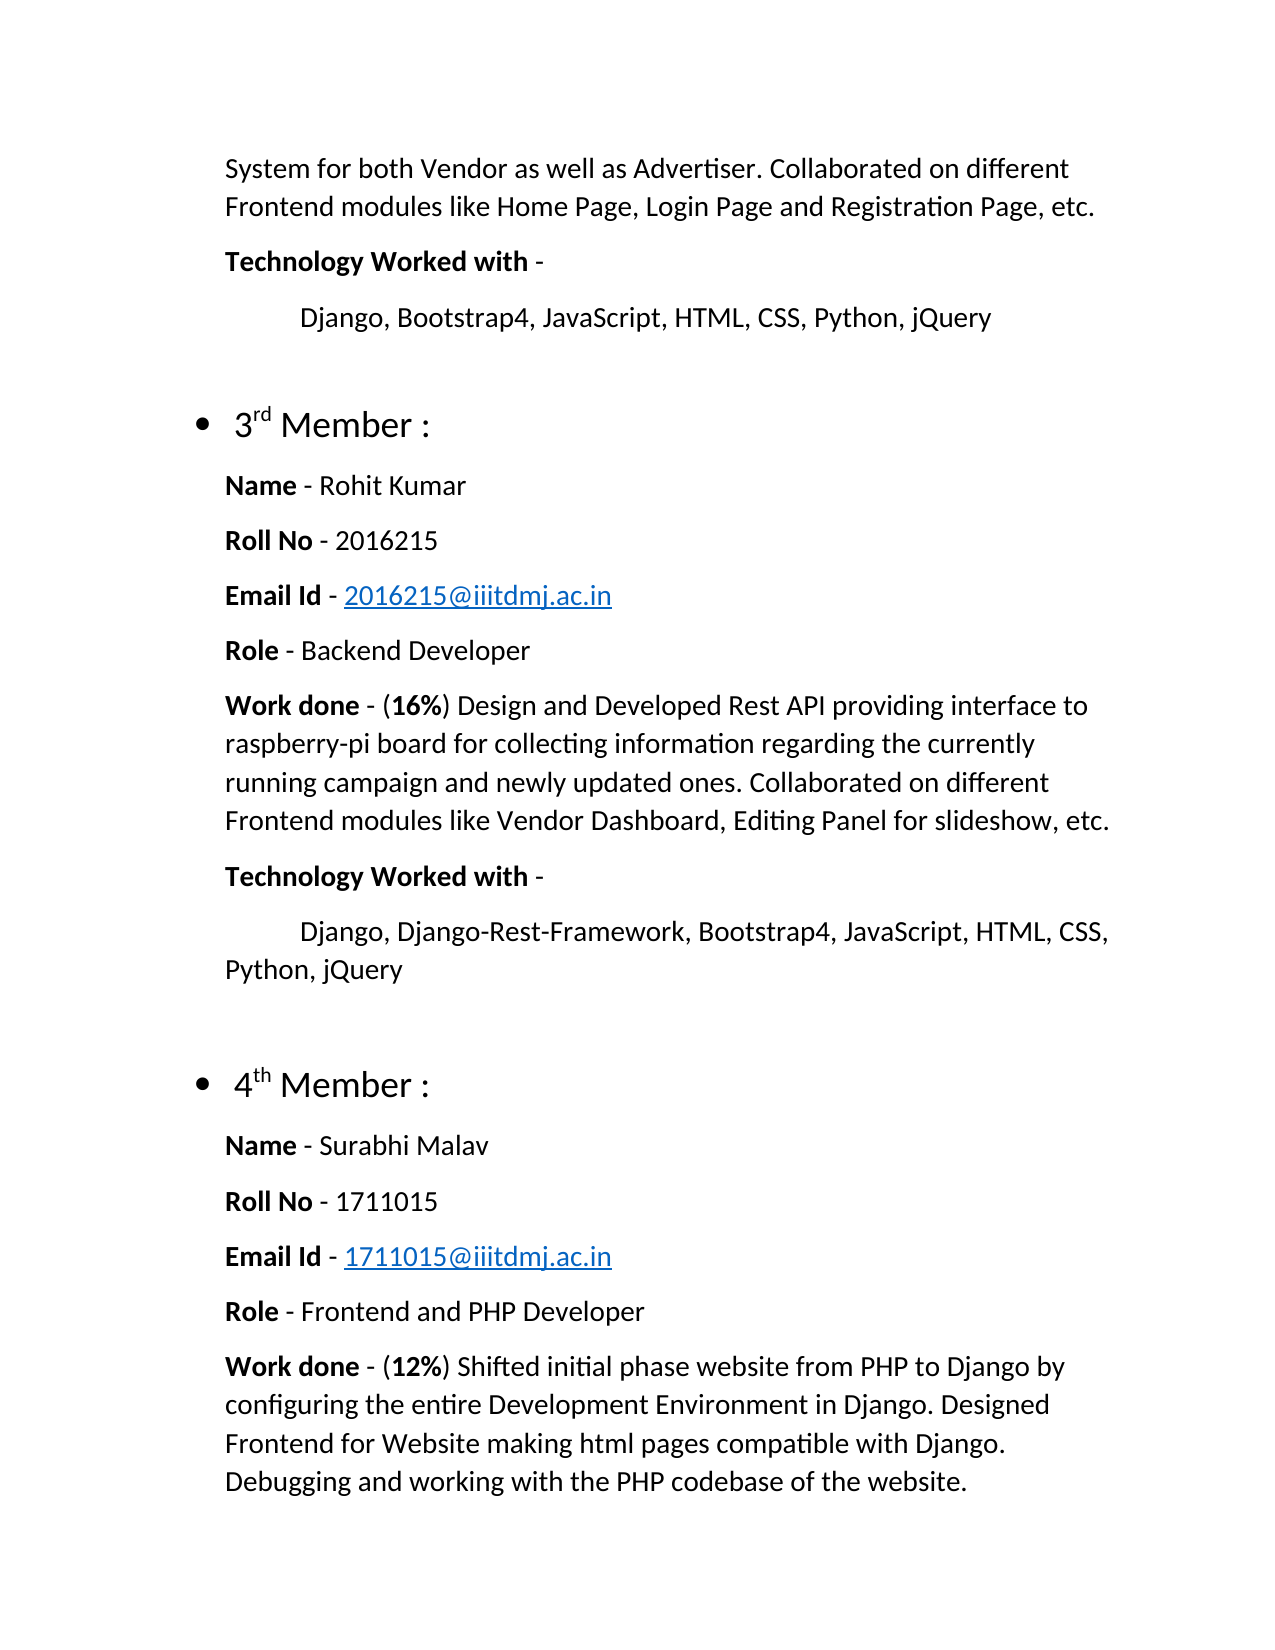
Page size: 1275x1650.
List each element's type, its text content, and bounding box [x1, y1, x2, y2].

text Work done - (12%) Shifted initial phase website from PHP to Django by configuring the entire Development Environment in Django. Designed Frontend for Website making html pages compatible with Django. Debugging and working with the PHP codebase of the website. [225, 1348, 1125, 1499]
text Work done - (16%) Design and Developed Rest API providing interface to raspberry-pi board for collecting information regarding the currently running campaign and newly updated ones. Collaborated on different Frontend modules like Vendor Dashboard, Editing Panel for slideshow, etc. [225, 687, 1125, 838]
text Technology Worked with - [150, 243, 1125, 279]
text Technology Worked with - [150, 858, 1125, 893]
list 3rd Member : [196, 401, 1125, 446]
text Role - Backend Developer [150, 632, 1125, 668]
text Email Id - 1711015@iiitdmj.ac.in [150, 1238, 1125, 1273]
text Name - Surabhi Malav [150, 1127, 1125, 1163]
text Role - Frontend and PHP Developer [150, 1293, 1125, 1328]
text Django, Bootstrap4, JavaScript, HTML, CSS, Python, jQuery [150, 299, 1125, 334]
text Email Id - 2016215@iiitdmj.ac.in [150, 577, 1125, 613]
text Django, Django-Rest-Framework, Bootstrap4, JavaScript, HTML, CSS, Python, jQuery [225, 913, 1125, 987]
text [225, 150, 1125, 224]
list 4th Member : [196, 1061, 1125, 1107]
text Name - Rohit Kumar [150, 467, 1125, 502]
text Roll No - 2016215 [150, 522, 1125, 557]
text Roll No - 1711015 [150, 1183, 1125, 1218]
